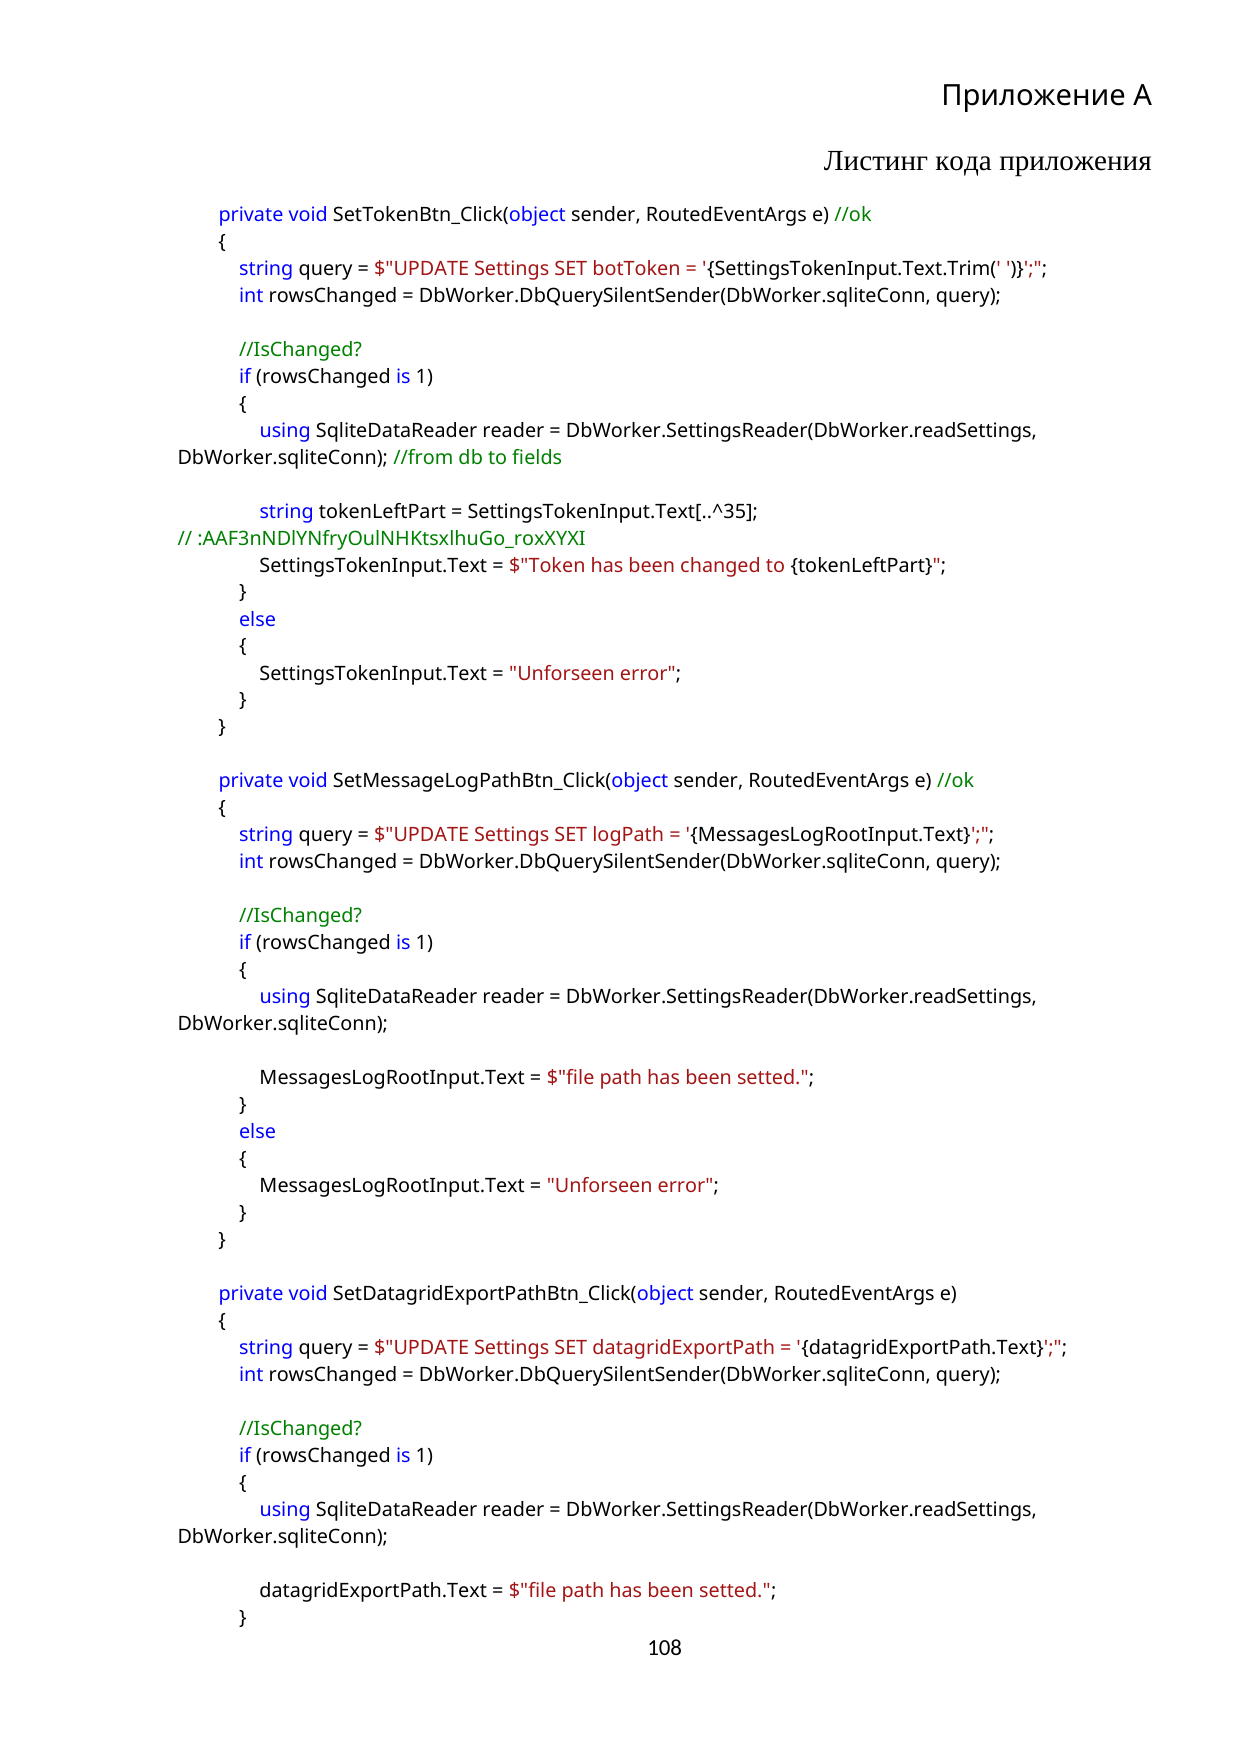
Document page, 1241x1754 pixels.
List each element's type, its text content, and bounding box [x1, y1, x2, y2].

text MessagesLogRootInput.Text = "Unforseen error"; [177, 1171, 1152, 1198]
text } [177, 1225, 1152, 1252]
text if (rowsChanged is 1) [177, 362, 1152, 389]
text SettingsTokenInput.Text = "Unforseen error"; [177, 659, 1152, 686]
text } [177, 1090, 1152, 1117]
text } [177, 713, 1152, 740]
text datagridExportPath.Text = $"file path has been setted."; [177, 1576, 1152, 1603]
text MessagesLogRootInput.Text = $"file path has been setted."; [177, 1063, 1152, 1090]
text private void SetMessageLogPathBtn_Click(object sender, RoutedEventArgs e) //ok [177, 767, 1152, 794]
text string query = $"UPDATE Settings SET datagridExportPath = '{datagridExportPath.Text}';"; [177, 1333, 1152, 1360]
text else [177, 605, 1152, 632]
text { [177, 632, 1152, 659]
text //IsChanged? [177, 335, 1152, 362]
text //IsChanged? [177, 1414, 1152, 1441]
text { [177, 794, 1152, 821]
text else [177, 1117, 1152, 1144]
text using SqliteDataReader reader = DbWorker.SettingsReader(DbWorker.readSettings, DbWorker.sqliteConn); [177, 1495, 1152, 1549]
text int rowsChanged = DbWorker.DbQuerySilentSender(DbWorker.sqliteConn, query); [177, 1360, 1152, 1387]
text using SqliteDataReader reader = DbWorker.SettingsReader(DbWorker.readSettings, DbWorker.sqliteConn); //from db to fields [177, 416, 1152, 470]
text string query = $"UPDATE Settings SET botToken = '{SettingsTokenInput.Text.Trim(' ')}';"; [177, 254, 1152, 281]
text if (rowsChanged is 1) [177, 928, 1152, 956]
text int rowsChanged = DbWorker.DbQuerySilentSender(DbWorker.sqliteConn, query); [177, 848, 1152, 874]
text } [177, 1198, 1152, 1225]
text { [177, 227, 1152, 254]
text } [177, 578, 1152, 605]
text string query = $"UPDATE Settings SET logPath = '{MessagesLogRootInput.Text}';"; [177, 821, 1152, 848]
text //IsChanged? [177, 902, 1152, 928]
text using SqliteDataReader reader = DbWorker.SettingsReader(DbWorker.readSettings, DbWorker.sqliteConn); [177, 982, 1152, 1036]
text { [177, 389, 1152, 416]
text { [177, 1468, 1152, 1495]
text private void SetTokenBtn_Click(object sender, RoutedEventArgs e) //ok [177, 200, 1152, 227]
text } [177, 1603, 1152, 1630]
text int rowsChanged = DbWorker.DbQuerySilentSender(DbWorker.sqliteConn, query); [177, 281, 1152, 308]
text if (rowsChanged is 1) [177, 1441, 1152, 1468]
text } [177, 686, 1152, 713]
text { [177, 1306, 1152, 1333]
text SettingsTokenInput.Text = $"Token has been changed to {tokenLeftPart}"; [177, 551, 1152, 578]
text string tokenLeftPart = SettingsTokenInput.Text[..^35]; // :AAF3nNDlYNfryOulNHKtsxlhuGo_roxXYXI [177, 497, 1152, 551]
text { [177, 1144, 1152, 1171]
text { [177, 956, 1152, 982]
text private void SetDatagridExportPathBtn_Click(object sender, RoutedEventArgs e) [177, 1279, 1152, 1306]
